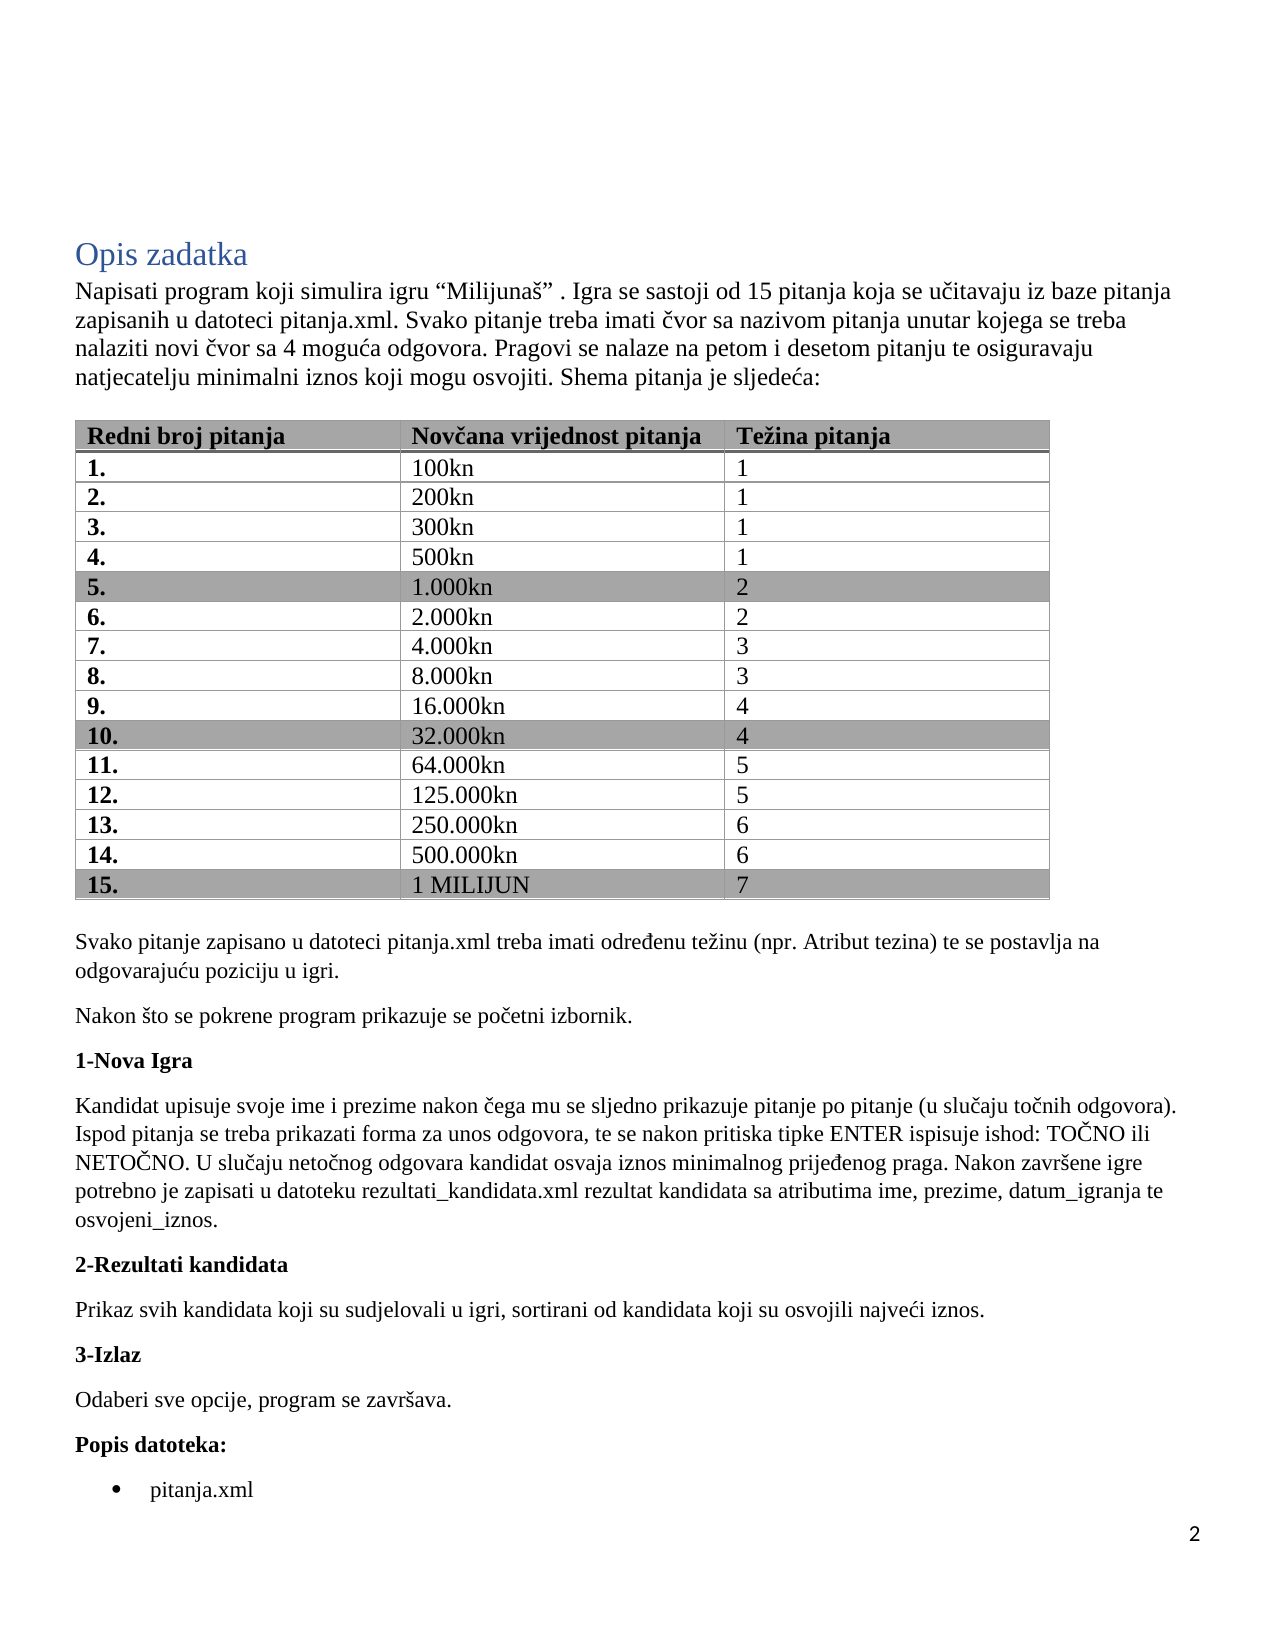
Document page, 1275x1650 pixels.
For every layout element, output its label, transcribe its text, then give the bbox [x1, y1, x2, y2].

table_cell 1 [725, 512, 1049, 541]
text 3-Izlaz [75, 1341, 1200, 1367]
table_cell 7 [725, 870, 1049, 898]
table_cell 12. [76, 780, 400, 809]
table_cell 32.000kn [401, 721, 724, 749]
table_header Novčana vrijednost pitanja [401, 421, 724, 449]
table_cell 1 [725, 453, 1049, 481]
list pitanja.xml [112, 1476, 1200, 1503]
table_cell 10. [76, 721, 400, 749]
text Odaberi sve opcije, program se završava. [75, 1386, 1200, 1412]
table_cell 64.000kn [401, 751, 724, 779]
table_cell 1.000kn [401, 572, 724, 601]
text Popis datoteka: [75, 1431, 1200, 1458]
table_cell 2. [76, 483, 400, 511]
text Svako pitanje zapisano u datoteci pitanja.xml treba imati određenu težinu (npr. Atribut tezina) te se postavlja na odgovarajuću poziciju u igri. [75, 928, 1200, 983]
table_cell 4 [725, 721, 1049, 749]
table_header Težina pitanja [725, 421, 1049, 449]
table_cell 300kn [401, 512, 724, 541]
table_header Redni broj pitanja [76, 421, 400, 449]
table_cell 6. [76, 602, 400, 630]
table_cell 4 [725, 691, 1049, 720]
table_cell 1 [725, 542, 1049, 571]
table_cell 2 [725, 572, 1049, 601]
table_cell 11. [76, 751, 400, 779]
table_cell 16.000kn [401, 691, 724, 720]
table_cell 3 [725, 661, 1049, 690]
table_cell 8.000kn [401, 661, 724, 690]
table_cell 6 [725, 840, 1049, 869]
table_cell 13. [76, 810, 400, 839]
table_cell 4. [76, 542, 400, 571]
table_cell 6 [725, 810, 1049, 839]
text 1-Nova Igra [75, 1047, 1200, 1073]
text Napisati program koji simulira igru “Milijunaš” . Igra se sastoji od 15 pitanja koja se učitavaju iz baze pitanja zapisanih u datoteci pitanja.xml. Svako pitanje treba imati čvor sa nazivom pitanja unutar kojega se treba nalaziti novi čvor sa 4 moguća odgovora. Pragovi se nalaze na petom i desetom pitanju te osiguravaju natjecatelju minimalni iznos koji mogu osvojiti. Shema pitanja je sljedeća: [75, 276, 1200, 391]
table_cell 5. [76, 572, 400, 601]
text Nakon što se pokrene program prikazuje se početni izbornik. [75, 1002, 1200, 1028]
table_cell 7. [76, 631, 400, 660]
table_cell 8. [76, 661, 400, 690]
table_cell 500kn [401, 542, 724, 571]
table_cell 3 [725, 631, 1049, 660]
table_cell 2.000kn [401, 602, 724, 630]
text 2-Rezultati kandidata [75, 1251, 1200, 1277]
table_cell 9. [76, 691, 400, 720]
table_cell 2 [725, 602, 1049, 630]
table_cell 15. [76, 870, 400, 898]
table_cell 200kn [401, 483, 724, 511]
table_cell 14. [76, 840, 400, 869]
table_cell 100kn [401, 453, 724, 481]
table_cell 5 [725, 780, 1049, 809]
text Prikaz svih kandidata koji su sudjelovali u igri, sortirani od kandidata koji su osvojili najveći iznos. [75, 1296, 1200, 1322]
table_cell 1 MILIJUN [401, 870, 724, 898]
table_cell 250.000kn [401, 810, 724, 839]
table_cell 125.000kn [401, 780, 724, 809]
table_cell 500.000kn [401, 840, 724, 869]
subtitle Opis zadatka [75, 234, 1200, 273]
table_cell 5 [725, 751, 1049, 779]
text Kandidat upisuje svoje ime i prezime nakon čega mu se sljedno prikazuje pitanje po pitanje (u slučaju točnih odgovora). Ispod pitanja se treba prikazati forma za unos odgovora, te se nakon pritiska tipke ENTER ispisuje ishod: TOČNO ili NETOČNO. U slučaju netočnog odgovara kandidat osvaja iznos minimalnog prijeđenog praga. Nakon završene igre potrebno je zapisati u datoteku rezultati_kandidata.xml rezultat kandidata sa atributima ime, prezime, datum_igranja te osvojeni_iznos. [75, 1092, 1200, 1232]
table_cell 4.000kn [401, 631, 724, 660]
table_cell 1 [725, 483, 1049, 511]
table_cell 3. [76, 512, 400, 541]
table_cell 1. [76, 453, 400, 481]
